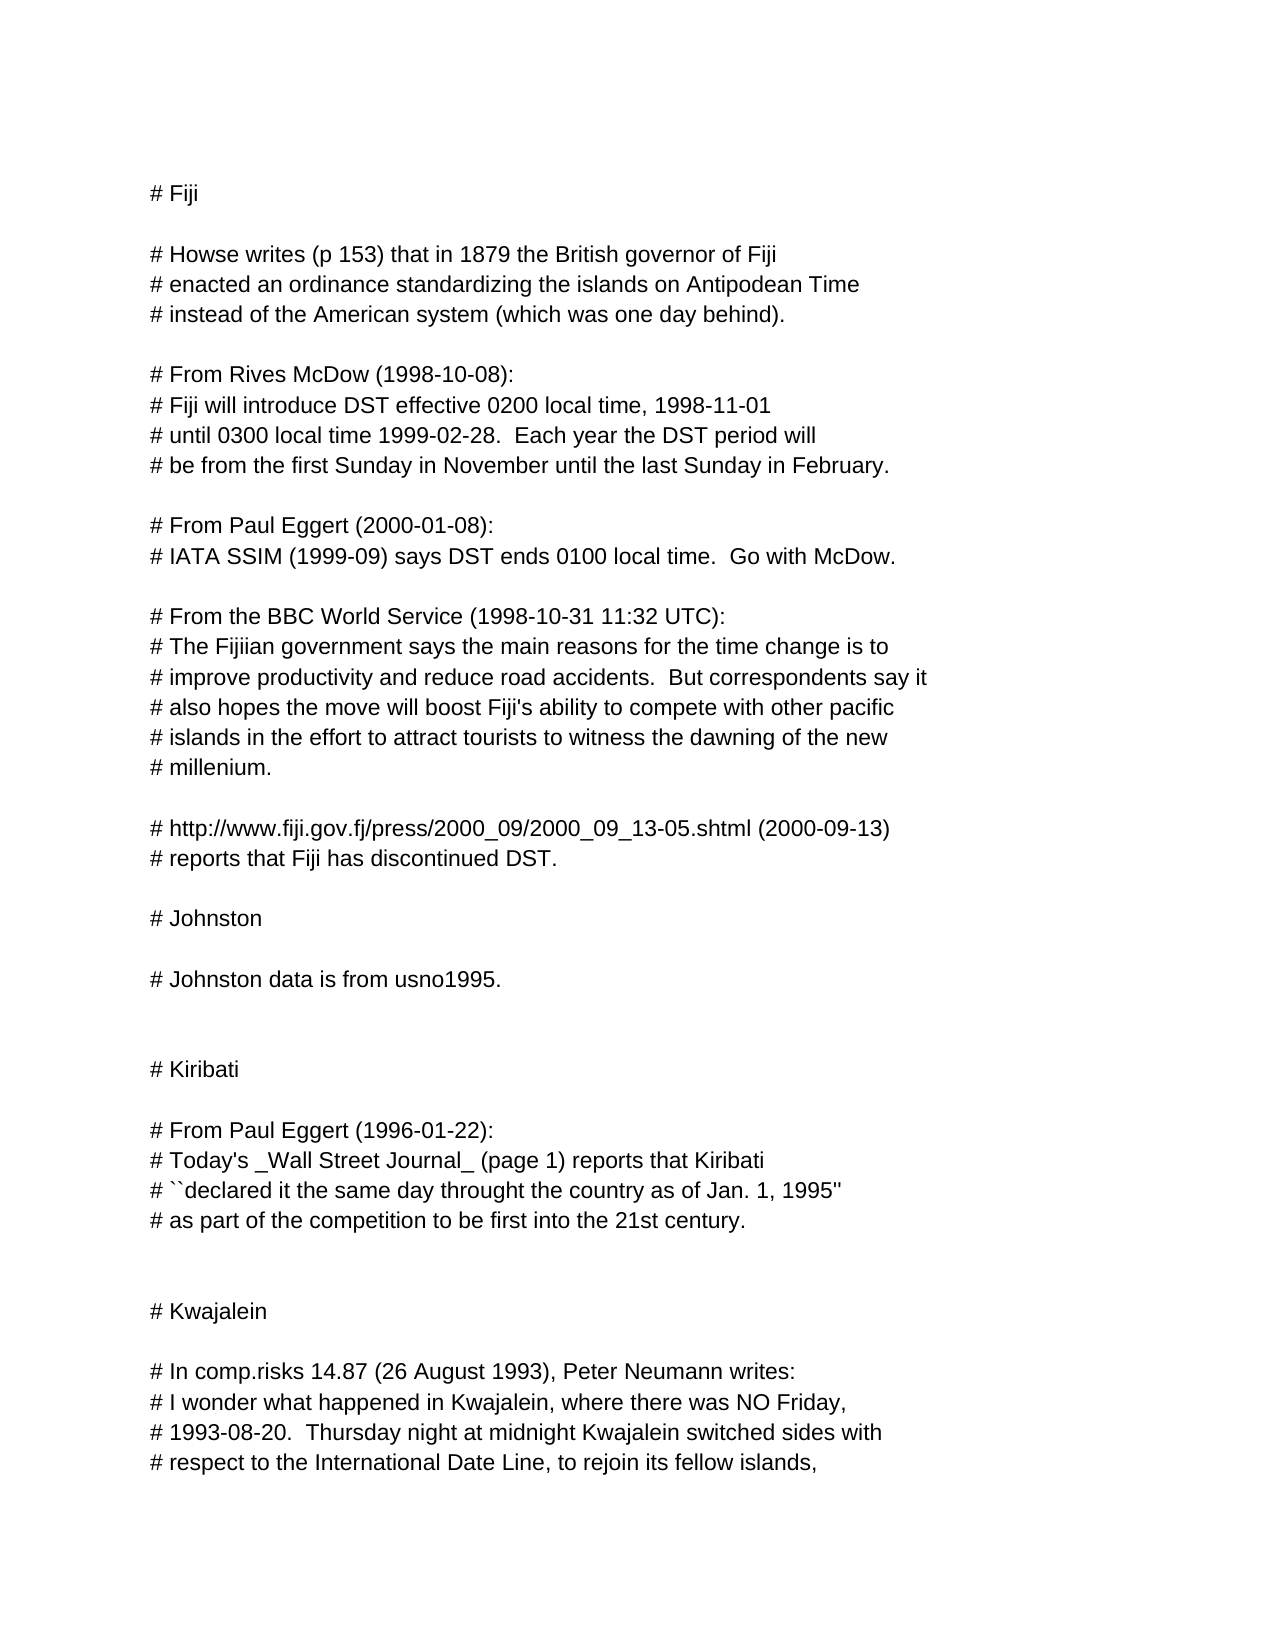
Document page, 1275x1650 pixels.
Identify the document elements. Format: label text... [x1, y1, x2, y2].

text # improve productivity and reduce road accidents. But correspondents say it [150, 663, 1125, 690]
text # 1993-08-20. Thursday night at midnight Kwajalein switched sides with [150, 1419, 1125, 1445]
text # Kwajalein [150, 1298, 1125, 1324]
text # Fiji will introduce DST effective 0200 local time, 1998-11-01 [150, 392, 1125, 418]
text # In comp.risks 14.87 (26 August 1993), Peter Neumann writes: [150, 1358, 1125, 1385]
text # From Paul Eggert (1996-01-22): [150, 1117, 1125, 1143]
text # The Fijiian government says the main reasons for the time change is to [150, 633, 1125, 660]
text # islands in the effort to attract tourists to witness the dawning of the new [150, 724, 1125, 750]
text # instead of the American system (which was one day behind). [150, 301, 1125, 327]
text # From the BBC World Service (1998-10-31 11:32 UTC): [150, 603, 1125, 629]
text # ``declared it the same day throught the country as of Jan. 1, 1995'' [150, 1177, 1125, 1203]
text # Johnston [150, 905, 1125, 932]
text # also hopes the move will boost Fiji's ability to compete with other pacific [150, 694, 1125, 720]
text # be from the first Sunday in November until the last Sunday in February. [150, 452, 1125, 478]
text # IATA SSIM (1999-09) says DST ends 0100 local time. Go with McDow. [150, 543, 1125, 569]
text # enacted an ordinance standardizing the islands on Antipodean Time [150, 271, 1125, 297]
text # respect to the International Date Line, to rejoin its fellow islands, [150, 1449, 1125, 1475]
text # reports that Fiji has discontinued DST. [150, 845, 1125, 871]
text # http://www.fiji.gov.fj/press/2000_09/2000_09_13-05.shtml (2000-09-13) [150, 814, 1125, 841]
text # until 0300 local time 1999-02-28. Each year the DST period will [150, 422, 1125, 448]
text # From Rives McDow (1998-10-08): [150, 361, 1125, 388]
text # Kiribati [150, 1056, 1125, 1083]
text # From Paul Eggert (2000-01-08): [150, 512, 1125, 539]
text # Today's _Wall Street Journal_ (page 1) reports that Kiribati [150, 1147, 1125, 1173]
text # Fiji [150, 180, 1125, 207]
text # Johnston data is from usno1995. [150, 966, 1125, 992]
text # as part of the competition to be first into the 21st century. [150, 1207, 1125, 1234]
text # I wonder what happened in Kwajalein, where there was NO Friday, [150, 1388, 1125, 1415]
text # millenium. [150, 754, 1125, 781]
text # Howse writes (p 153) that in 1879 the British governor of Fiji [150, 241, 1125, 267]
